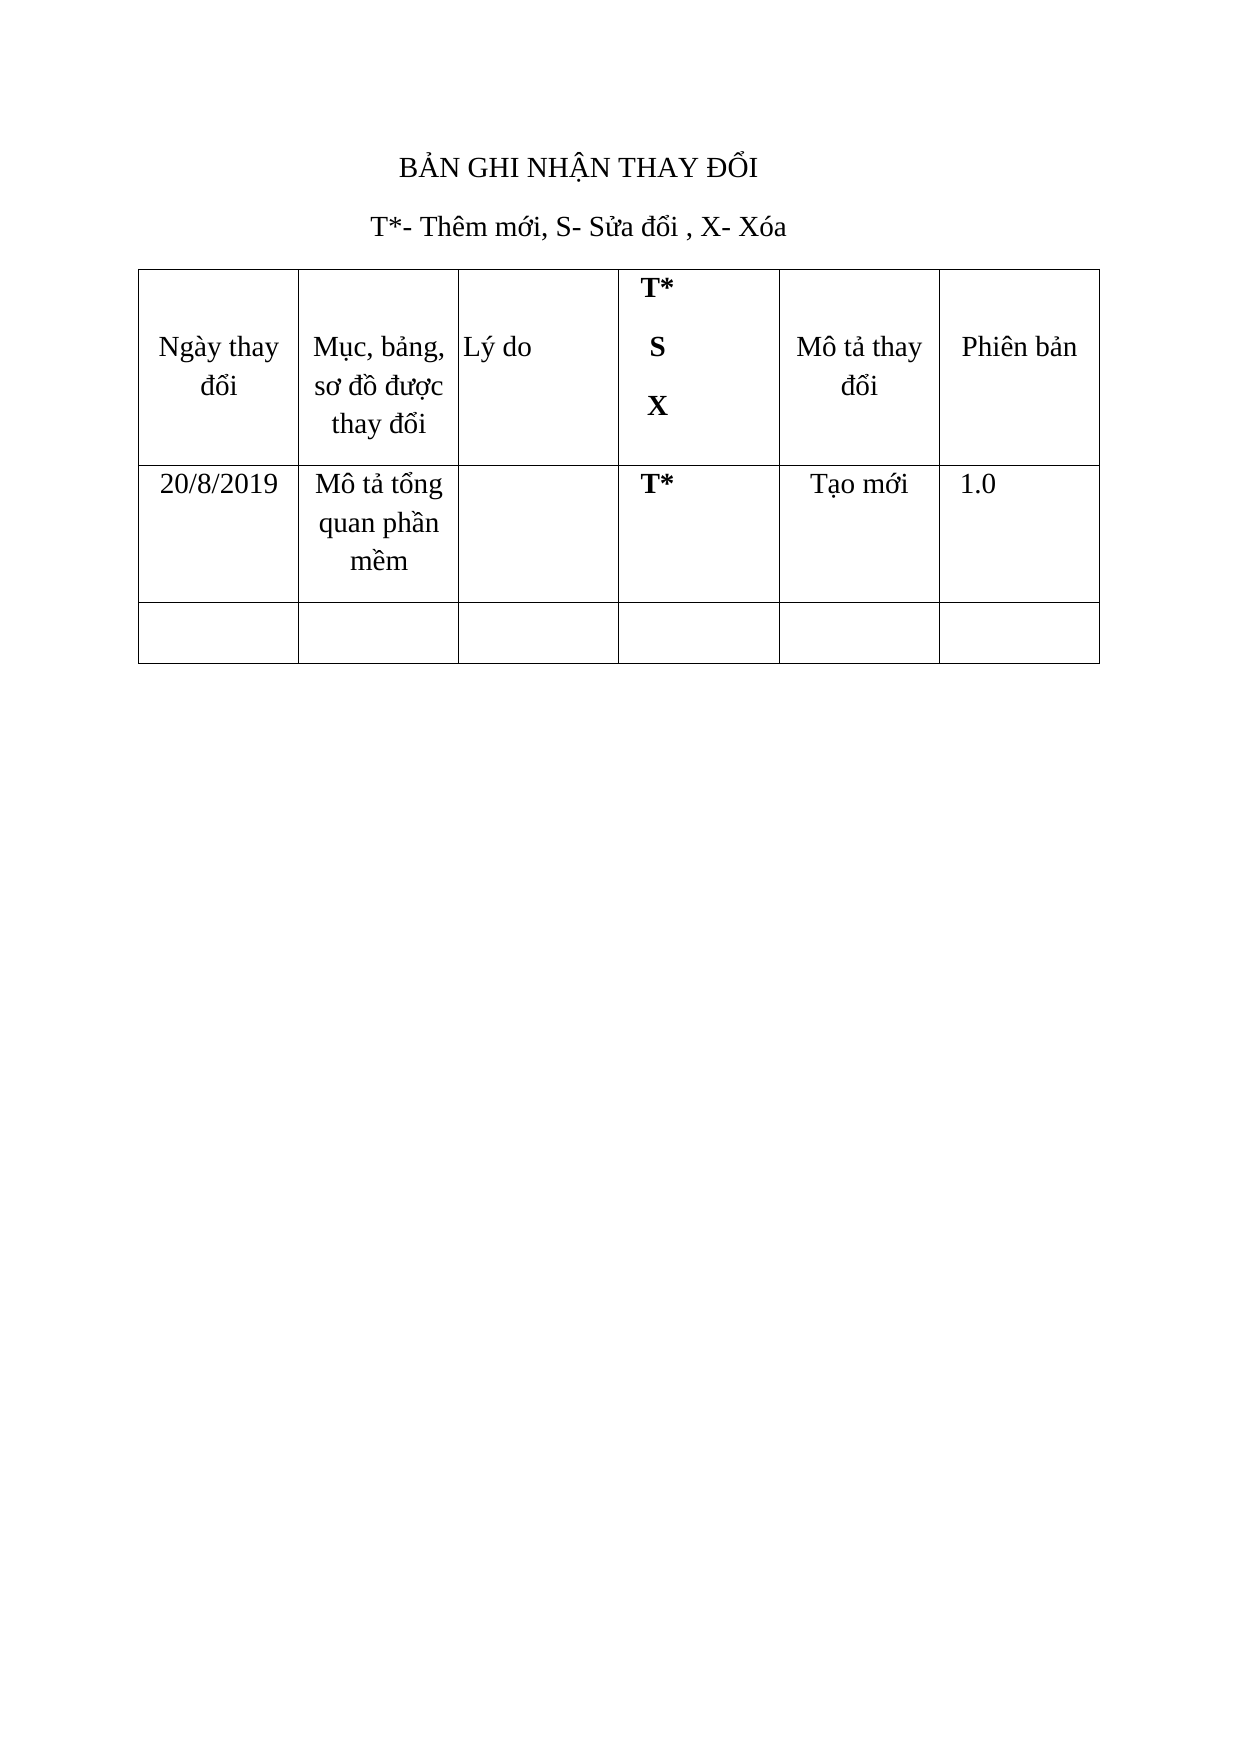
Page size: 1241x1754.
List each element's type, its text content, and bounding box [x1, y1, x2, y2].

table_header Lý do [459, 270, 618, 465]
table_cell 20/8/2019 [139, 466, 298, 602]
table_cell 1.0 [940, 466, 1099, 602]
table_cell [299, 603, 458, 663]
text BẢN GHI NHẬN THAY ĐỔI [67, 150, 1090, 183]
table_header T* S X [619, 270, 779, 465]
table_cell [780, 603, 939, 663]
table_header Phiên bản [940, 270, 1099, 465]
table_cell Mô tả tổng quan phần mềm [299, 466, 458, 602]
table_cell [459, 466, 618, 602]
table_cell Tạo mới [780, 466, 939, 602]
table_cell [139, 603, 298, 663]
table_cell [940, 603, 1099, 663]
table_cell T* [619, 466, 779, 602]
table_header Ngày thay đổi [139, 270, 298, 465]
table_header Mục, bảng, sơ đồ được thay đổi [299, 270, 458, 465]
text T*- Thêm mới, S- Sửa đổi , X- Xóa [67, 209, 1090, 243]
table_cell [459, 603, 618, 663]
table_header Mô tả thay đổi [780, 270, 939, 465]
table_cell [619, 603, 779, 663]
